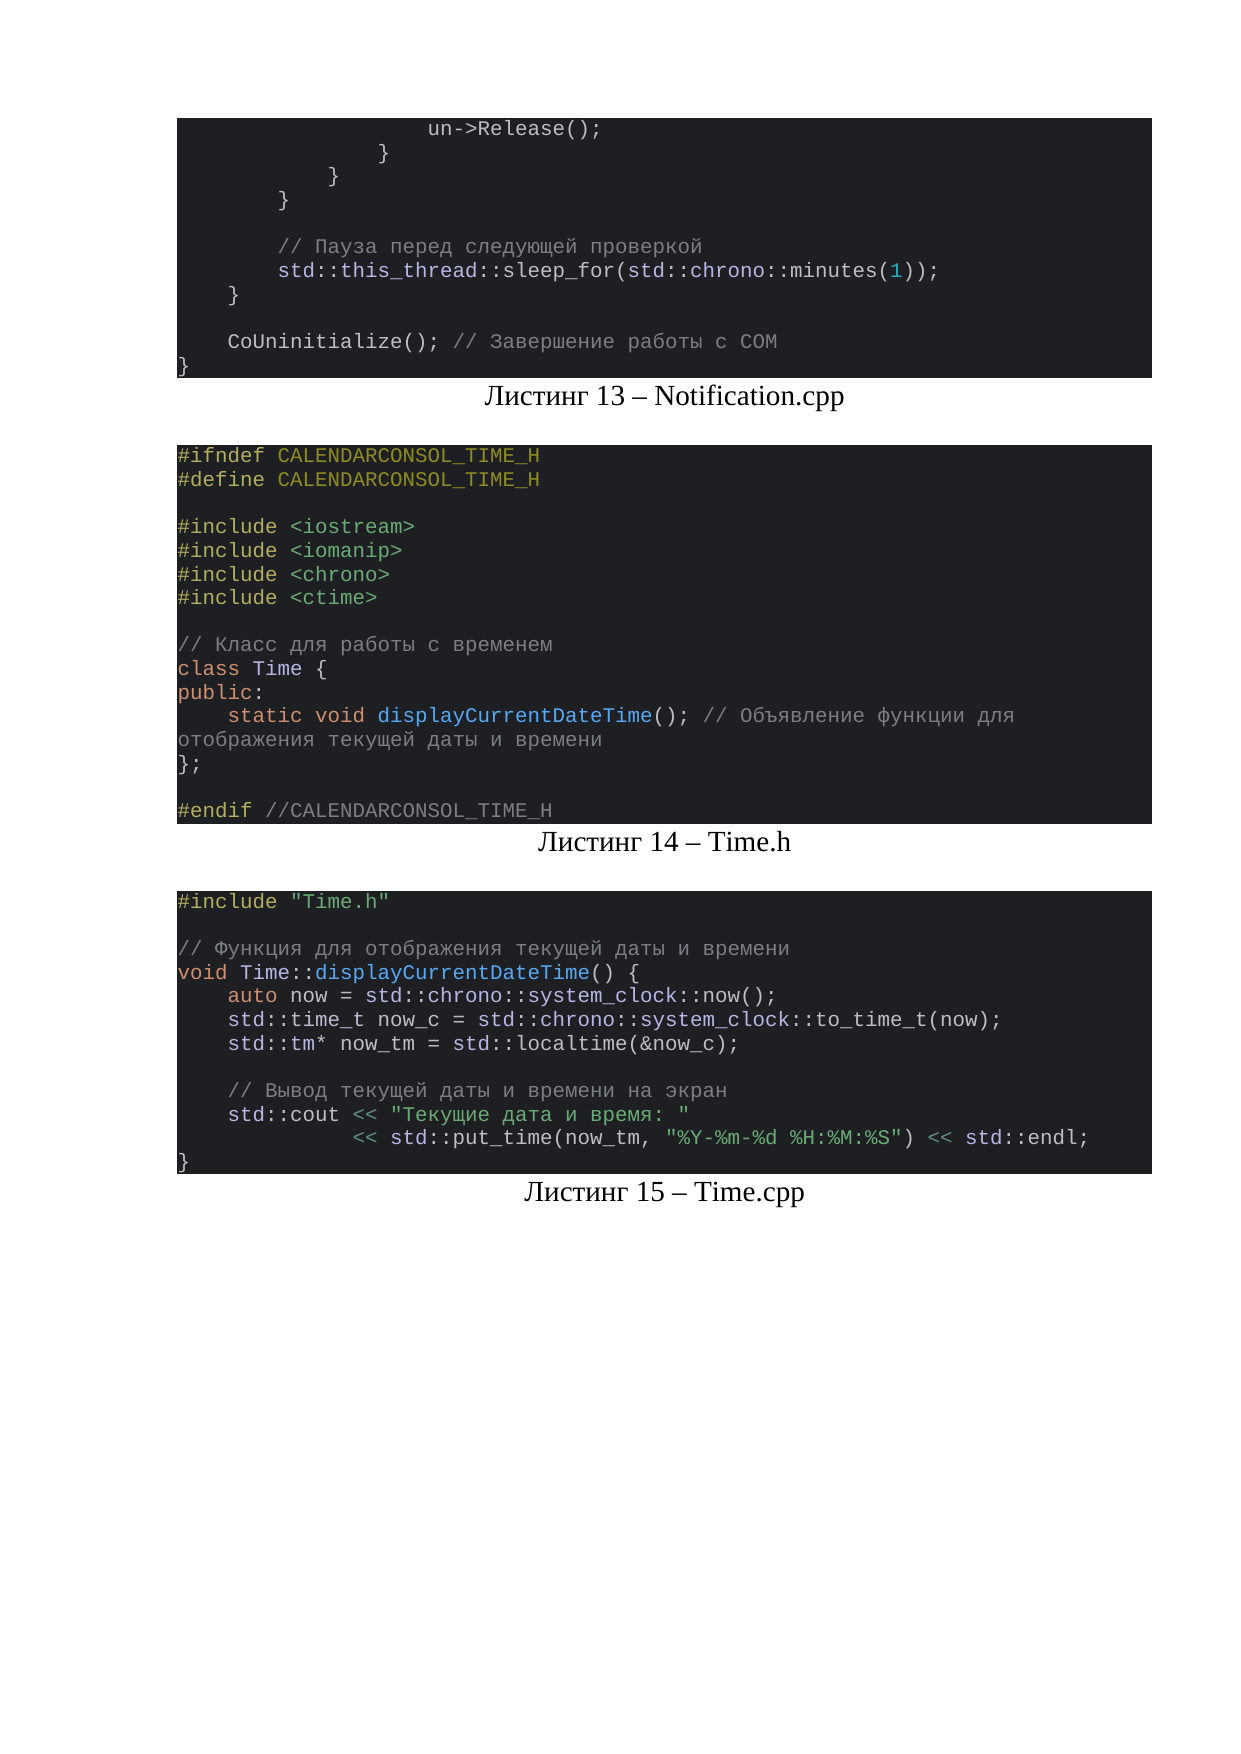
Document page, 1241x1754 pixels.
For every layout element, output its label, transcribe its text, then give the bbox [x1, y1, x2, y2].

text #ifndef CALENDARCONSOL_TIME_H #define CALENDARCONSOL_TIME_H #include <iostream> #include <iomanip> #include <chrono> #include <ctime> // Класс для работы с временем class Time { public: static void displayCurrentDateTime(); // Объявление функции для отображения текущей даты и времени }; #endif //CALENDARCONSOL_TIME_H [177, 445, 1152, 824]
text Листинг 15 – Time.cpp [177, 1174, 1152, 1208]
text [177, 118, 1152, 378]
text #include "Time.h" // Функция для отображения текущей даты и времени void Time::displayCurrentDateTime() { auto now = std::chrono::system_clock::now(); std::time_t now_c = std::chrono::system_clock::to_time_t(now); std::tm* now_tm = std::localtime(&now_c); // Вывод текущей даты и времени на экран std::cout << "Текущие дата и время: " << std::put_time(now_tm, "%Y-%m-%d %H:%M:%S") << std::endl; } [177, 891, 1152, 1174]
text Листинг 13 – Notification.cpp [177, 378, 1152, 412]
text Листинг 14 – Time.h [177, 824, 1152, 857]
